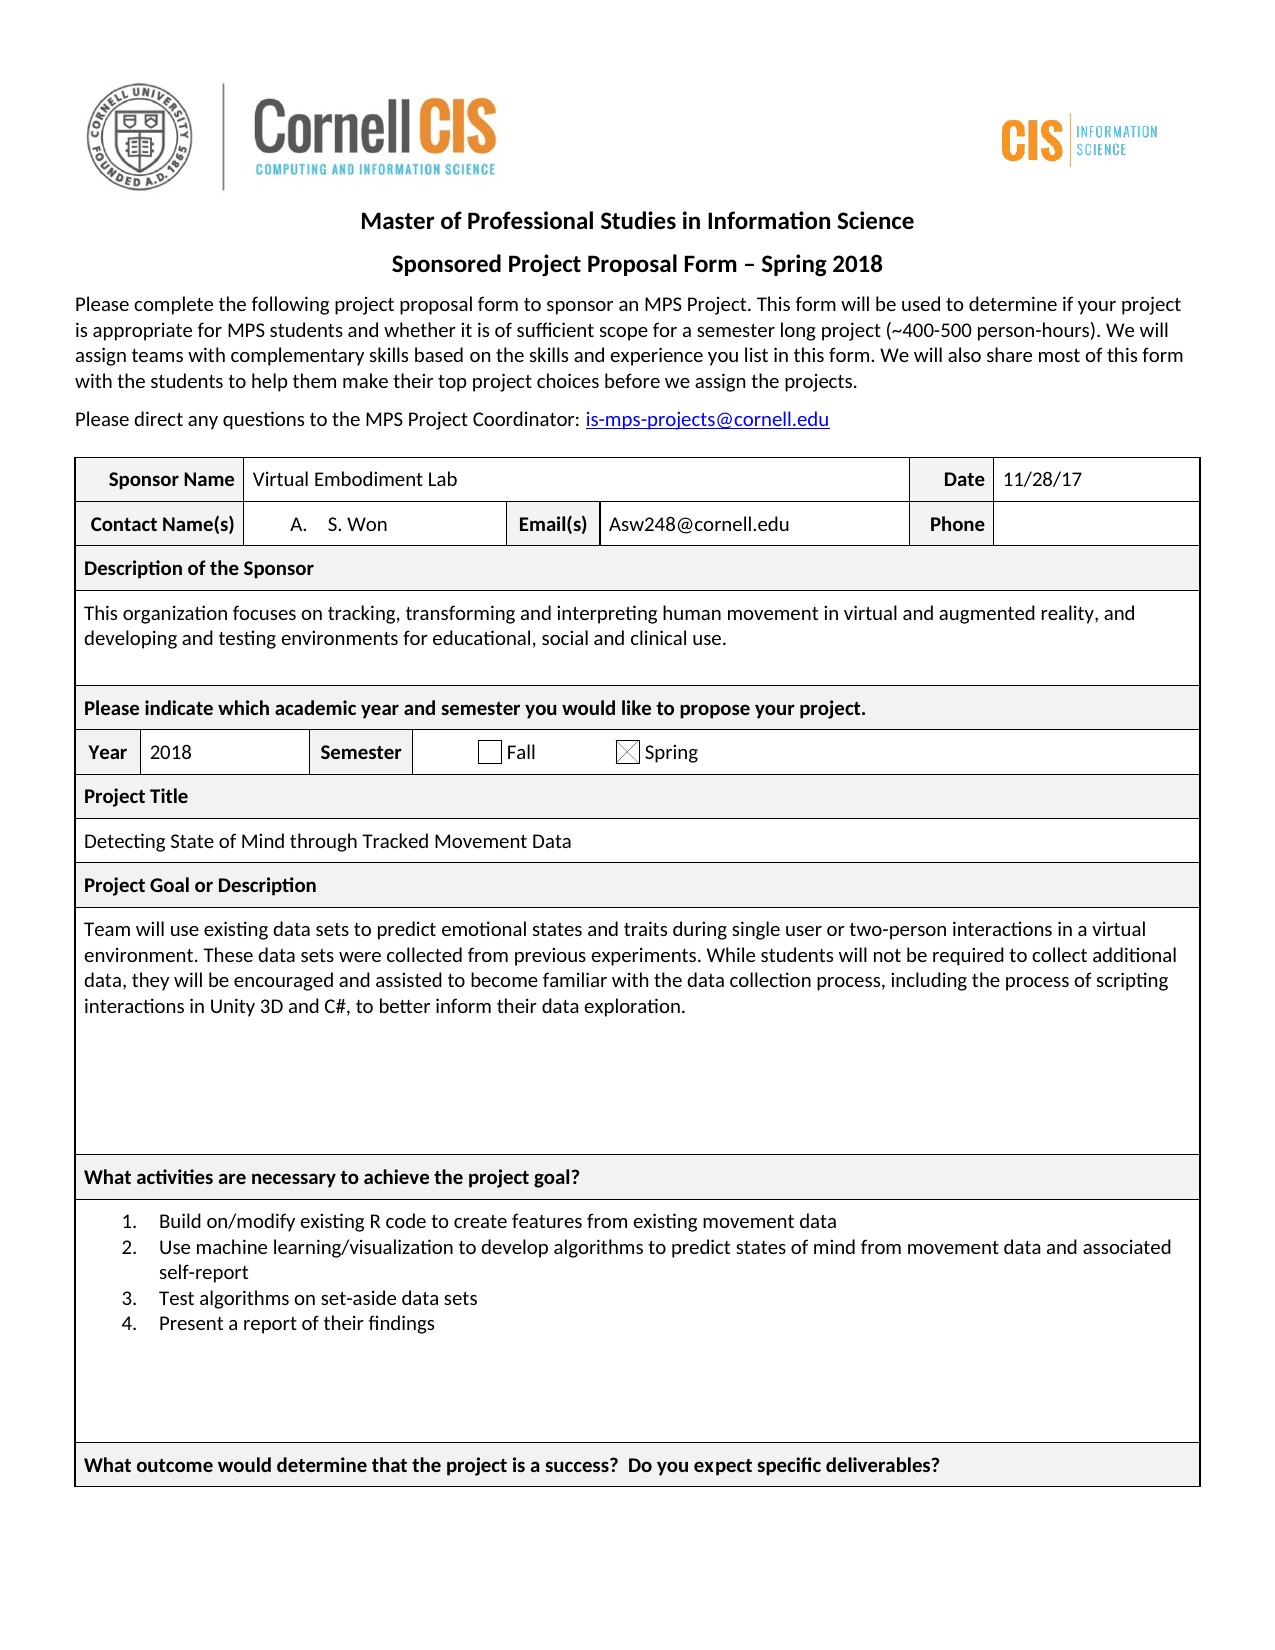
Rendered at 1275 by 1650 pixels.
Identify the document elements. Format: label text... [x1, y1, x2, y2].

table_header Date [910, 458, 993, 501]
subtitle Sponsored Project Proposal Form – Spring 2018 [75, 248, 1200, 279]
table_cell What outcome would determine that the project is a success? Do you expect specific deliverables? [76, 1443, 1199, 1486]
table_cell Asw248@cornell.edu [601, 502, 909, 545]
table_cell Fall [413, 730, 600, 773]
table_cell Year [76, 730, 140, 773]
table_cell Project Goal or Description [76, 863, 1199, 907]
table_cell Project Title [76, 775, 1199, 818]
picture [75, 75, 507, 199]
table_cell Spring [600, 730, 712, 773]
table_header Sponsor Name [76, 458, 243, 501]
table_cell Build on/modify existing R code to create features from existing movement data Use machine learning/visualization to develop algorithms to predict states of mind from movement data and associated self-report Test algorithms on set-aside data sets Present a report of their findings [76, 1200, 1199, 1442]
table_cell [713, 730, 1199, 773]
text Please complete the following project proposal form to sponsor an MPS Project. This form will be used to determine if your project is appropriate for MPS students and whether it is of sufficient scope for a semester long project (~400-500 person-hours). We will assign teams with complementary skills based on the skills and experience you list in this form. We will also share most of this form with the students to help them make their top project choices before we assign the projects. [75, 292, 1200, 393]
picture [957, 75, 1200, 206]
table_cell S. Won [244, 502, 506, 545]
table_cell This organization focuses on tracking, transforming and interpreting human movement in virtual and augmented reality, and developing and testing environments for educational, social and clinical use. [76, 591, 1199, 685]
table_cell Semester [310, 730, 412, 773]
table_header 11/28/17 [994, 458, 1199, 501]
table_cell Phone [910, 502, 993, 545]
table_cell Description of the Sponsor [76, 546, 1199, 590]
table_header Virtual Embodiment Lab [244, 458, 909, 501]
table_cell Contact Name(s) [76, 502, 243, 545]
table_cell Detecting State of Mind through Tracked Movement Data [76, 819, 1199, 862]
table_cell What activities are necessary to achieve the project goal? [76, 1155, 1199, 1199]
table_cell Email(s) [507, 502, 599, 545]
text Please direct any questions to the MPS Project Coordinator: is-mps-projects@cornell.edu [75, 406, 1200, 431]
table_cell Team will use existing data sets to predict emotional states and traits during single user or two-person interactions in a virtual environment. These data sets were collected from previous experiments. While students will not be required to collect additional data, they will be encouraged and assisted to become familiar with the data collection process, including the process of scripting interactions in Unity 3D and C#, to better inform their data exploration. [76, 908, 1199, 1154]
table_cell [994, 502, 1199, 545]
table_cell 2018 [141, 730, 309, 773]
table_cell Please indicate which academic year and semester you would like to propose your project. [76, 686, 1199, 729]
